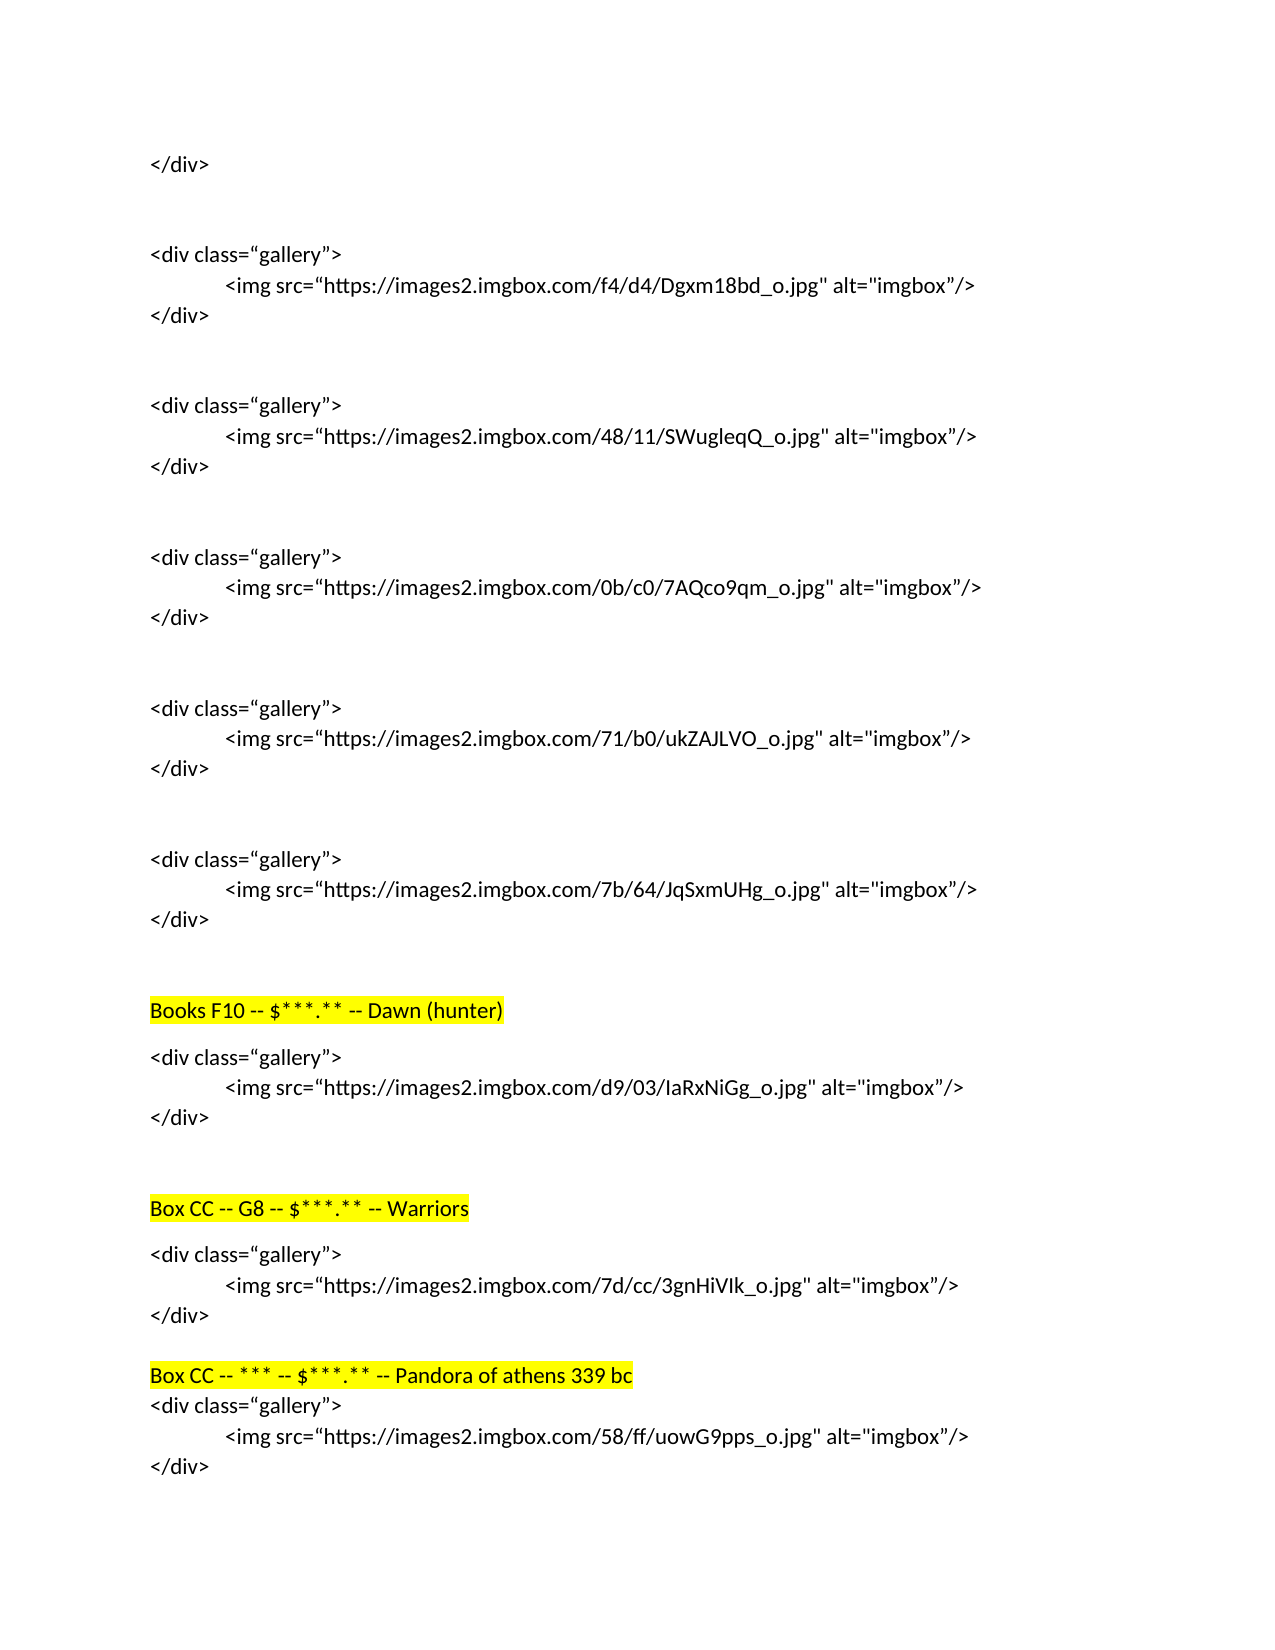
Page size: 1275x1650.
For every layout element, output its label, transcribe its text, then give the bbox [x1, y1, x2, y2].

text <div class=“gallery”> <img src=“https://images2.imgbox.com/d9/03/IaRxNiGg_o.jpg" alt="imgbox”/> </div> Box CC -- G8 -- $***.** -- Warriors [150, 1043, 1125, 1222]
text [150, 150, 1125, 1024]
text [150, 1241, 1125, 1480]
